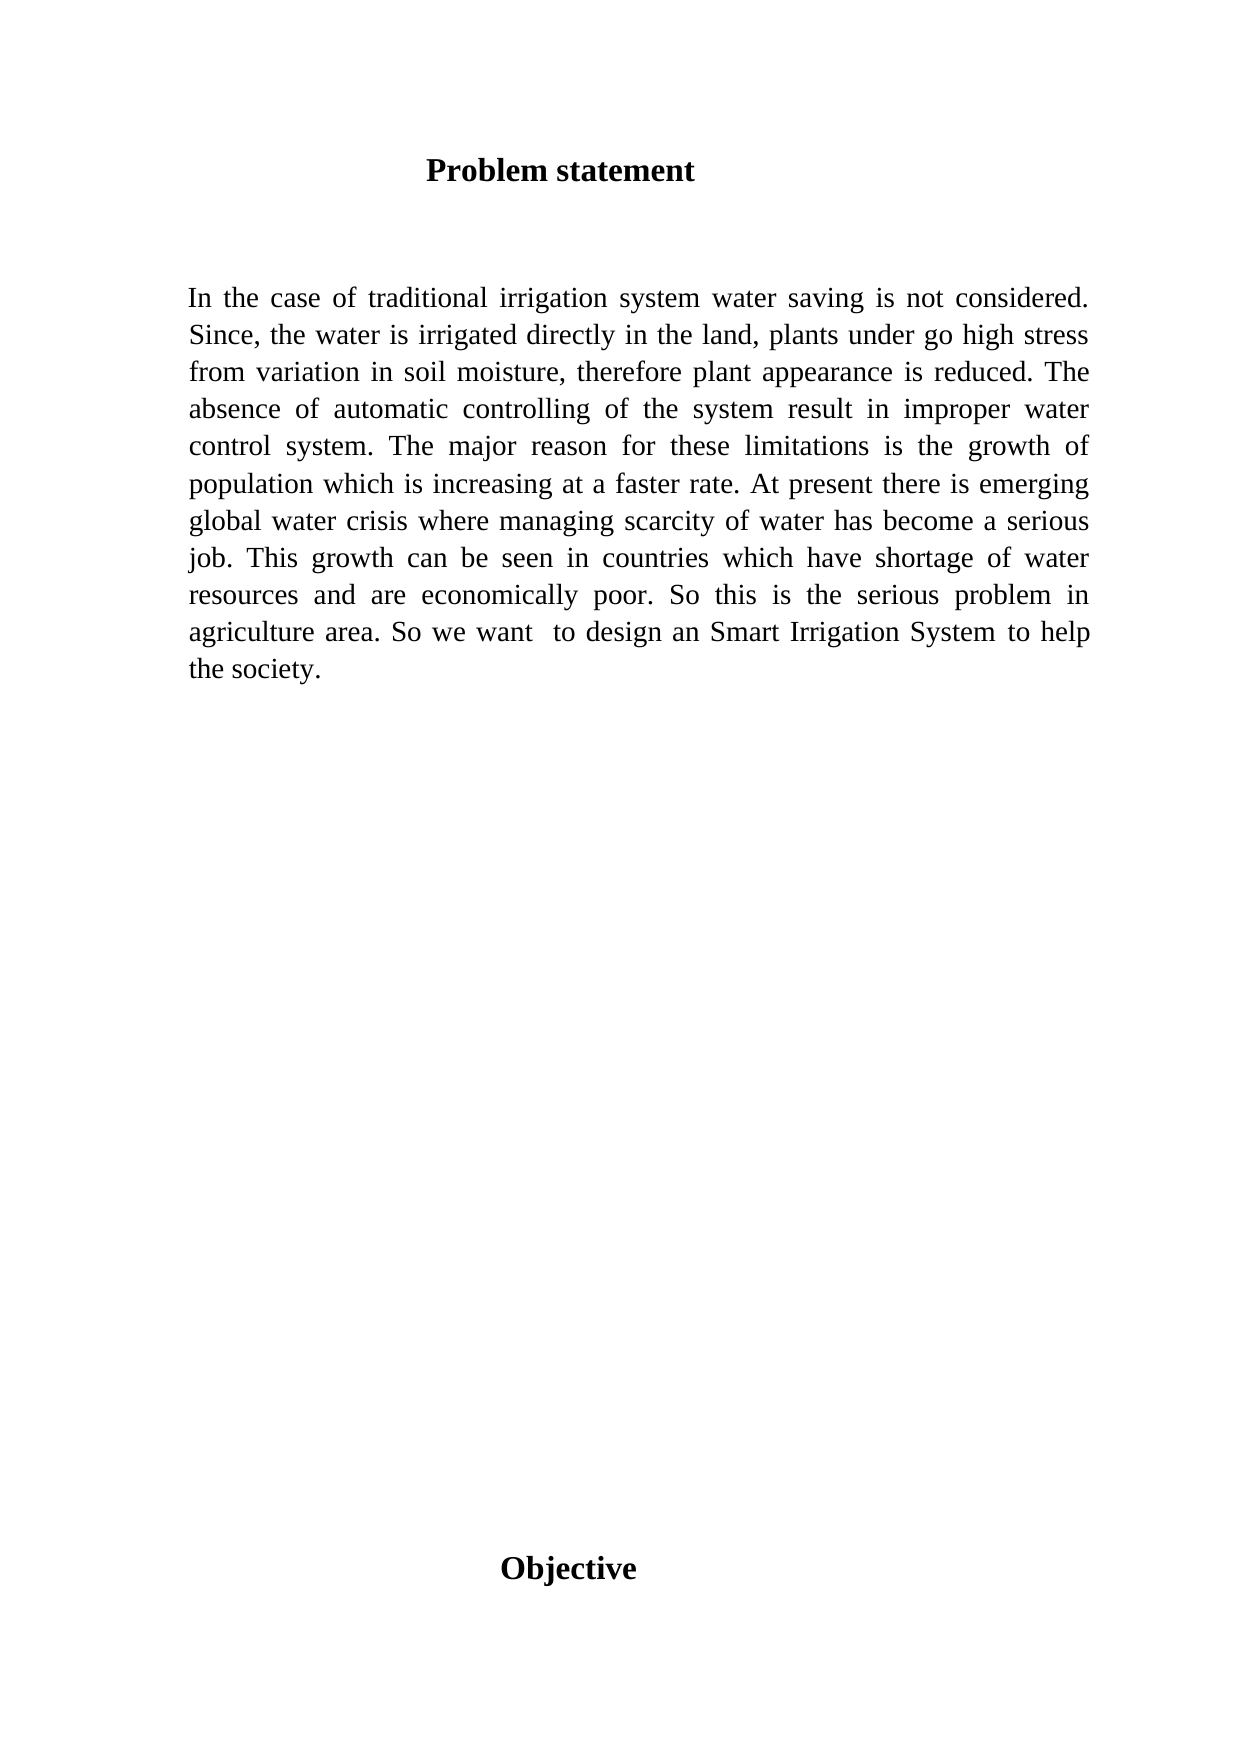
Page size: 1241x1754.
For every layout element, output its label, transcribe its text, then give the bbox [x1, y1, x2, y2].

text Objective [150, 1549, 1091, 1587]
text In the case of traditional irrigation system water saving is not considered. Since, the water is irrigated directly in the land, plants under go high stress from variation in soil moisture, therefore plant appearance is reduced. The absence of automatic controlling of the system result in improper water control system. The major reason for these limitations is the growth of population which is increasing at a faster rate. At present there is emerging global water crisis where managing scarcity of water has become a serious job. This growth can be seen in countries which have shortage of water resources and are economically poor. So this is the serious problem in agriculture area. So we want to design an Smart Irrigation System to help the society. [187, 280, 1091, 685]
text Problem statement [150, 150, 1091, 188]
